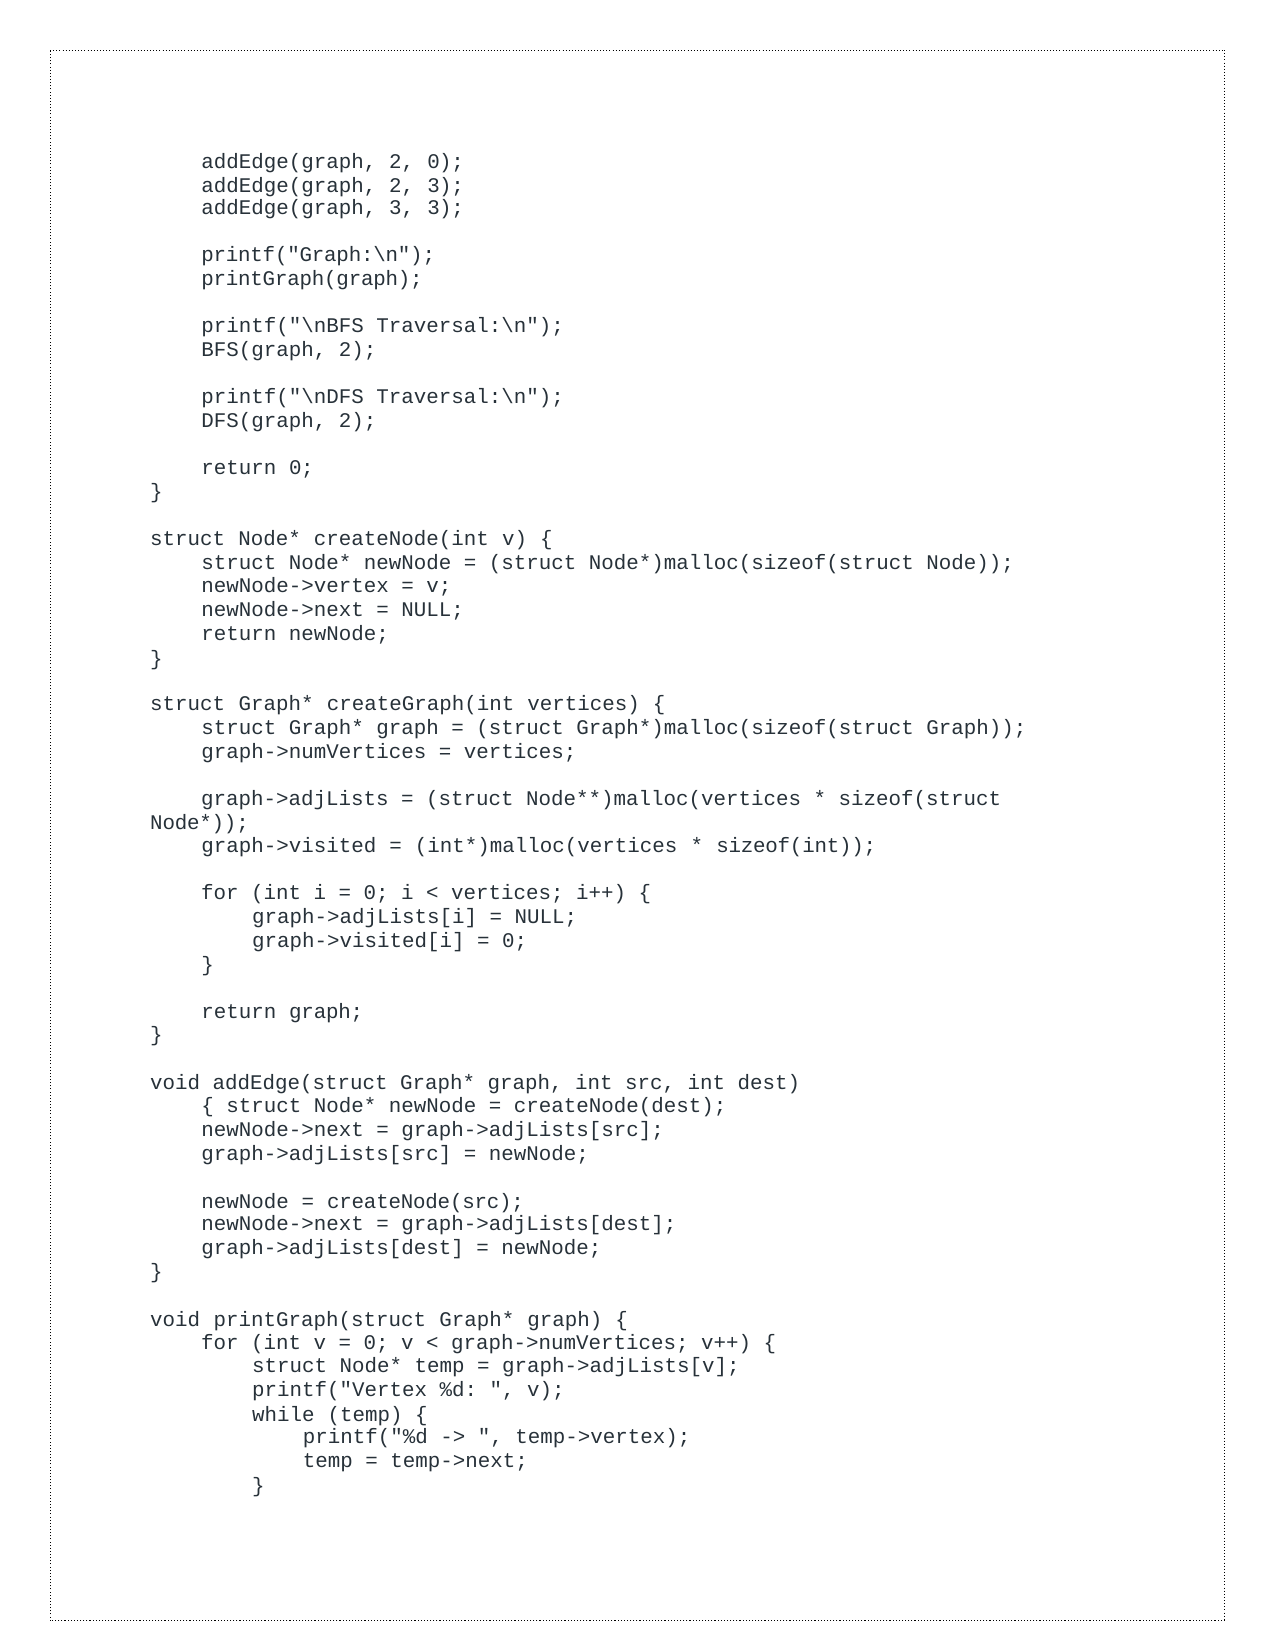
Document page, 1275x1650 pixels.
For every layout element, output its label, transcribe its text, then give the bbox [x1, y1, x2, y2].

text printf("\nBFS Traversal:\n"); BFS(graph, 2); [201, 315, 633, 363]
text struct Node* newNode = (struct Node*)malloc(sizeof(struct Node)); newNode->vertex = v; [201, 552, 1026, 599]
text return graph; [201, 1001, 1187, 1024]
text printf("%d -> ", temp->vertex); temp = temp->next; [303, 1426, 700, 1473]
text struct Node* createNode(int v) { [150, 528, 1187, 552]
text addEdge(graph, 2, 0); [201, 150, 1187, 173]
text while (temp) { [252, 1403, 1187, 1426]
text addEdge(graph, 3, 3); [201, 197, 1187, 221]
text } [150, 1024, 1187, 1048]
text graph->adjLists = (struct Node**)malloc(vertices * sizeof(struct Node*)); [150, 788, 1062, 835]
text newNode->next = graph->adjLists[dest]; graph->adjLists[dest] = newNode; [201, 1213, 684, 1261]
text graph->visited = (int*)malloc(vertices * sizeof(int)); [201, 835, 1187, 859]
text } [150, 481, 1187, 504]
text printf("Graph:\n"); printGraph(graph); [201, 244, 455, 292]
text newNode->next = graph->adjLists[src]; graph->adjLists[src] = newNode; [201, 1119, 671, 1166]
text struct Graph* graph = (struct Graph*)malloc(sizeof(struct Graph)); graph->numVertices = vertices; [201, 717, 1038, 764]
text addEdge(graph, 2, 3); [201, 173, 1187, 197]
text void printGraph(struct Graph* graph) { [150, 1308, 1187, 1332]
text newNode->next = NULL; return newNode; [201, 599, 536, 646]
text printf("\nDFS Traversal:\n"); DFS(graph, 2); [201, 386, 633, 433]
text } [150, 646, 1187, 670]
text for (int v = 0; v < graph->numVertices; v++) { struct Node* temp = graph->adjLists[v]; printf("Vertex %d: ", v); [201, 1332, 786, 1403]
text } [201, 953, 1187, 977]
text newNode = createNode(src); [201, 1190, 1187, 1213]
text return 0; [201, 457, 1187, 481]
text struct Graph* createGraph(int vertices) { [150, 693, 1187, 717]
text void addEdge(struct Graph* graph, int src, int dest) { struct Node* newNode = createNode(dest); [150, 1072, 838, 1119]
text } [150, 1261, 1187, 1284]
text } [252, 1473, 1187, 1497]
text for (int i = 0; i < vertices; i++) { graph->adjLists[i] = NULL; graph->visited[i] = 0; [201, 882, 658, 953]
